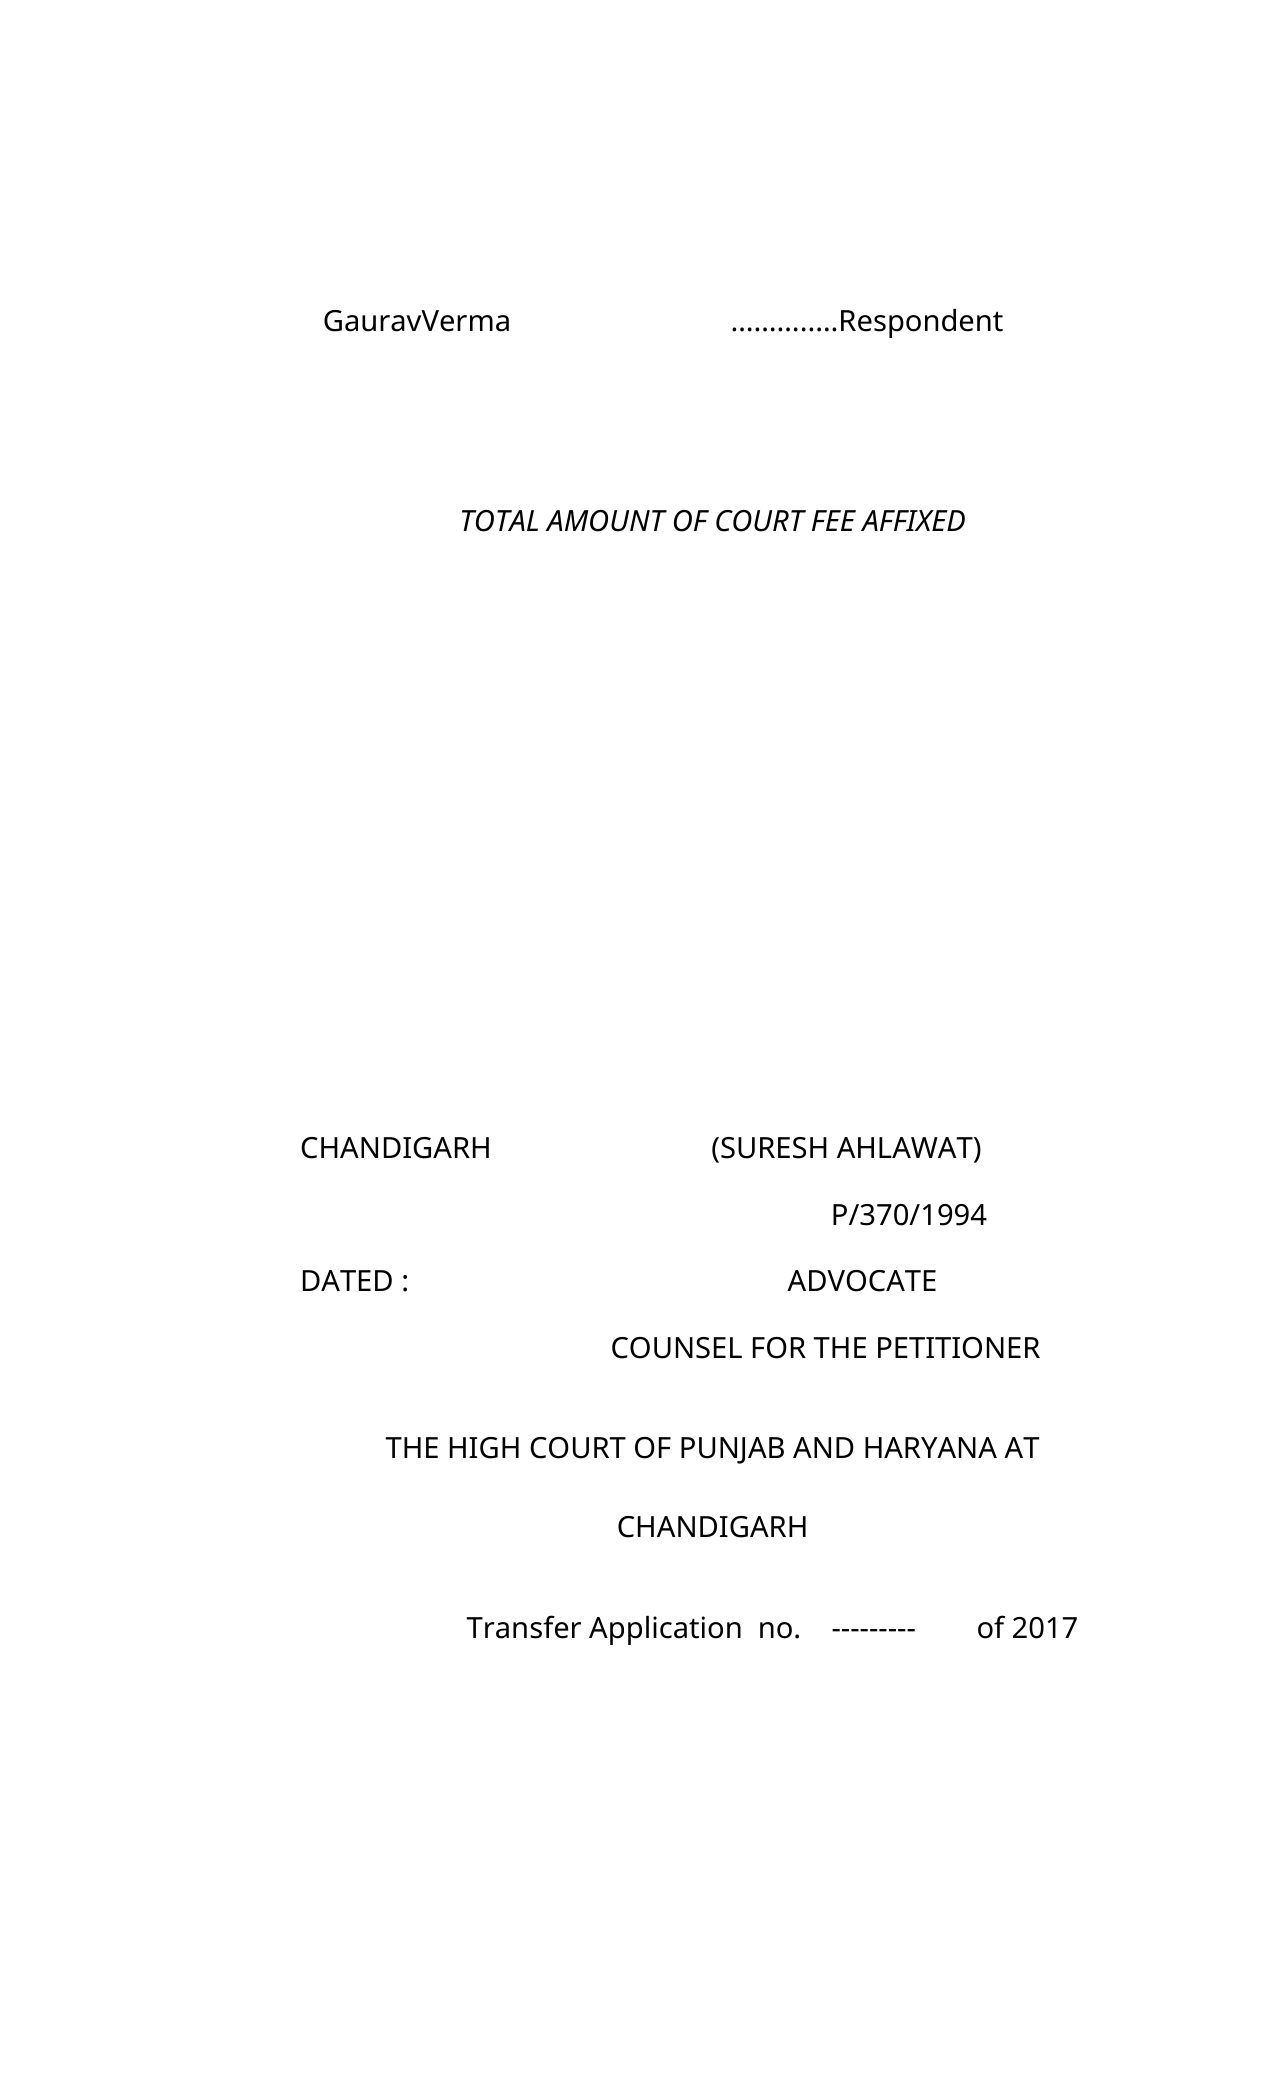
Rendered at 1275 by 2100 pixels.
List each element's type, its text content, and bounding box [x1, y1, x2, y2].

text GauravVerma ………..…Respondent [300, 300, 1125, 340]
text DATED : ADVOCATE [300, 1261, 1125, 1300]
text CHANDIGARH (SURESH AHLAWAT) [300, 1128, 1125, 1167]
text COUNSEL FOR THE PETITIONER [300, 1327, 1125, 1367]
text THE HIGH COURT OF PUNJAB AND ANA AT CHANDIGARH [300, 1427, 1125, 1546]
text Transfer Application no. --------- of 2017 [300, 1607, 1125, 1647]
text P/370/1994 [300, 1194, 1125, 1234]
text TOTAL AMOUNT OF COURT FEE AFFIXED [300, 500, 1125, 540]
